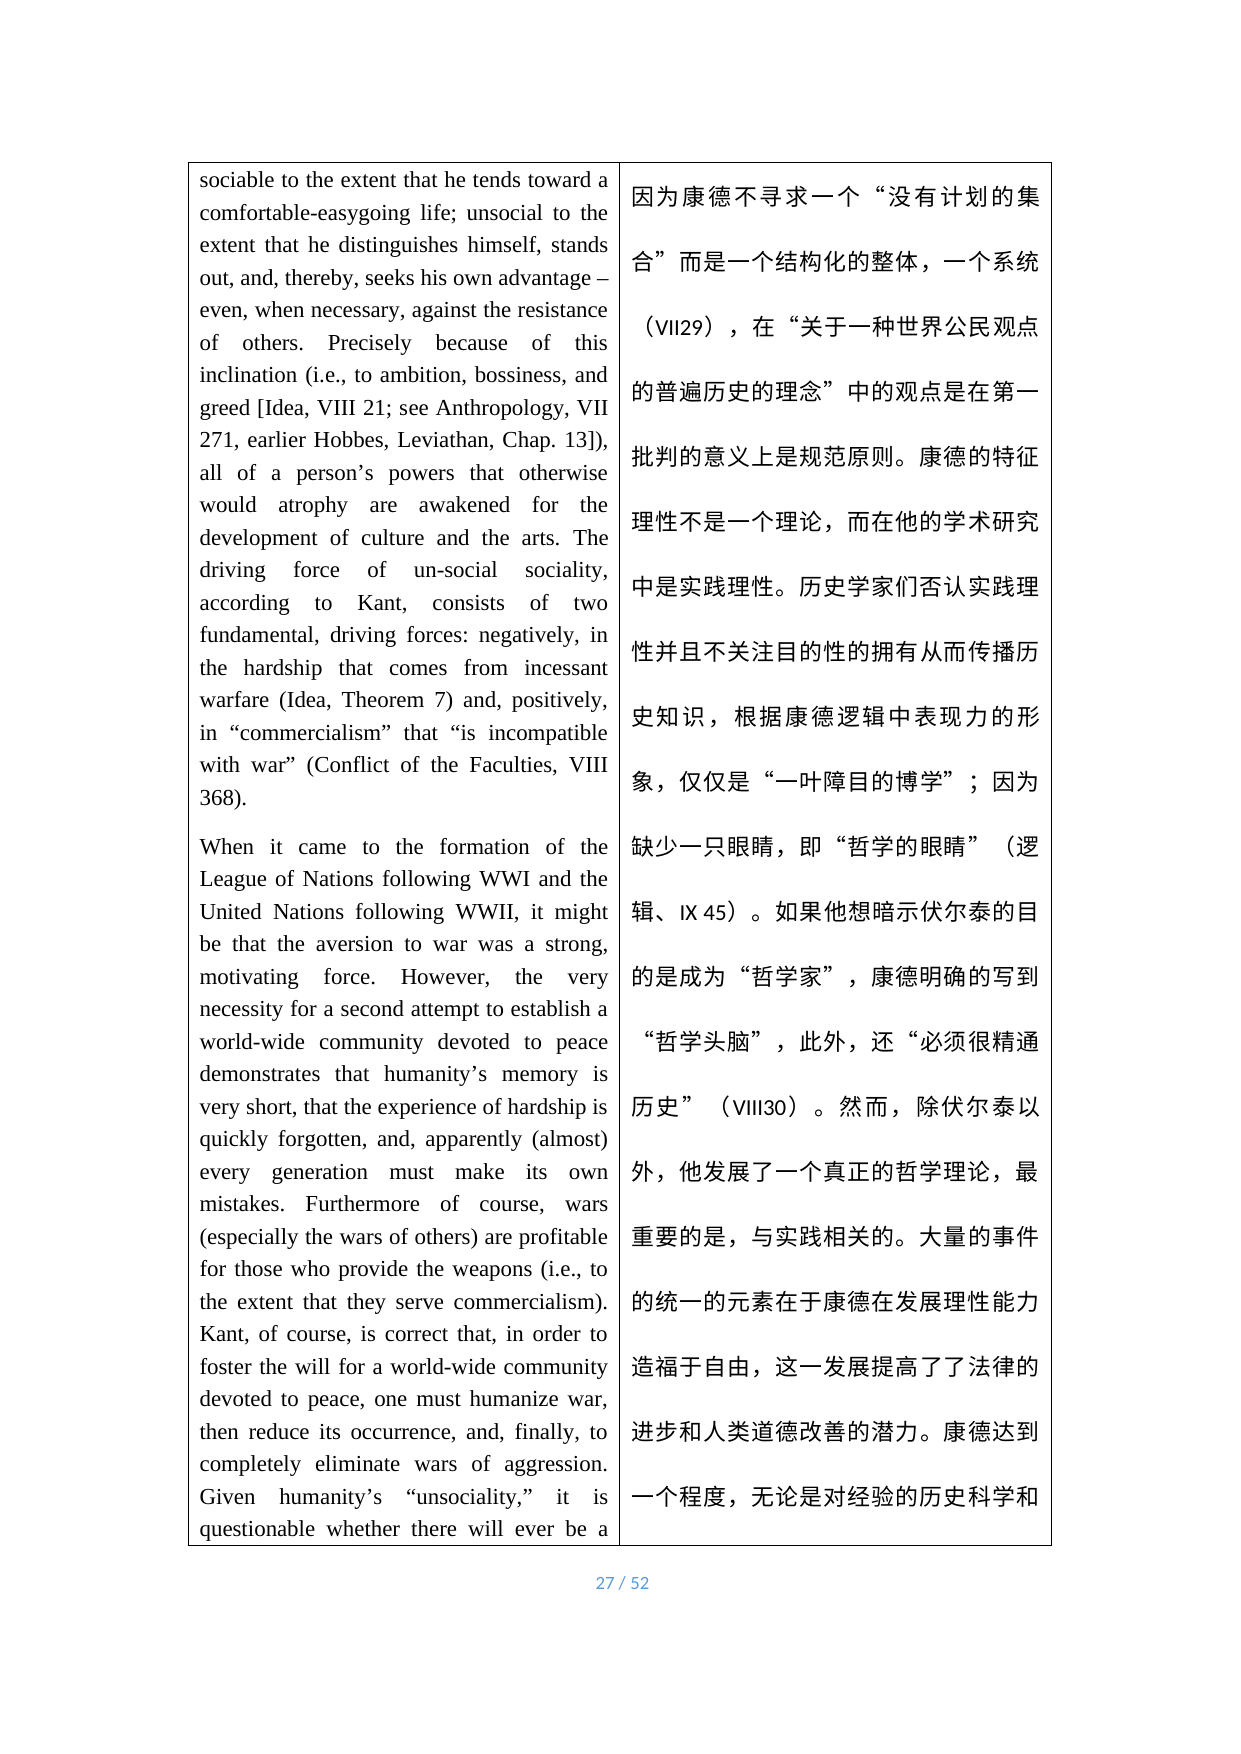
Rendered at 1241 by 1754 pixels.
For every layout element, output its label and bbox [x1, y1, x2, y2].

table_header [620, 163, 1051, 1545]
table_header [189, 163, 619, 1545]
